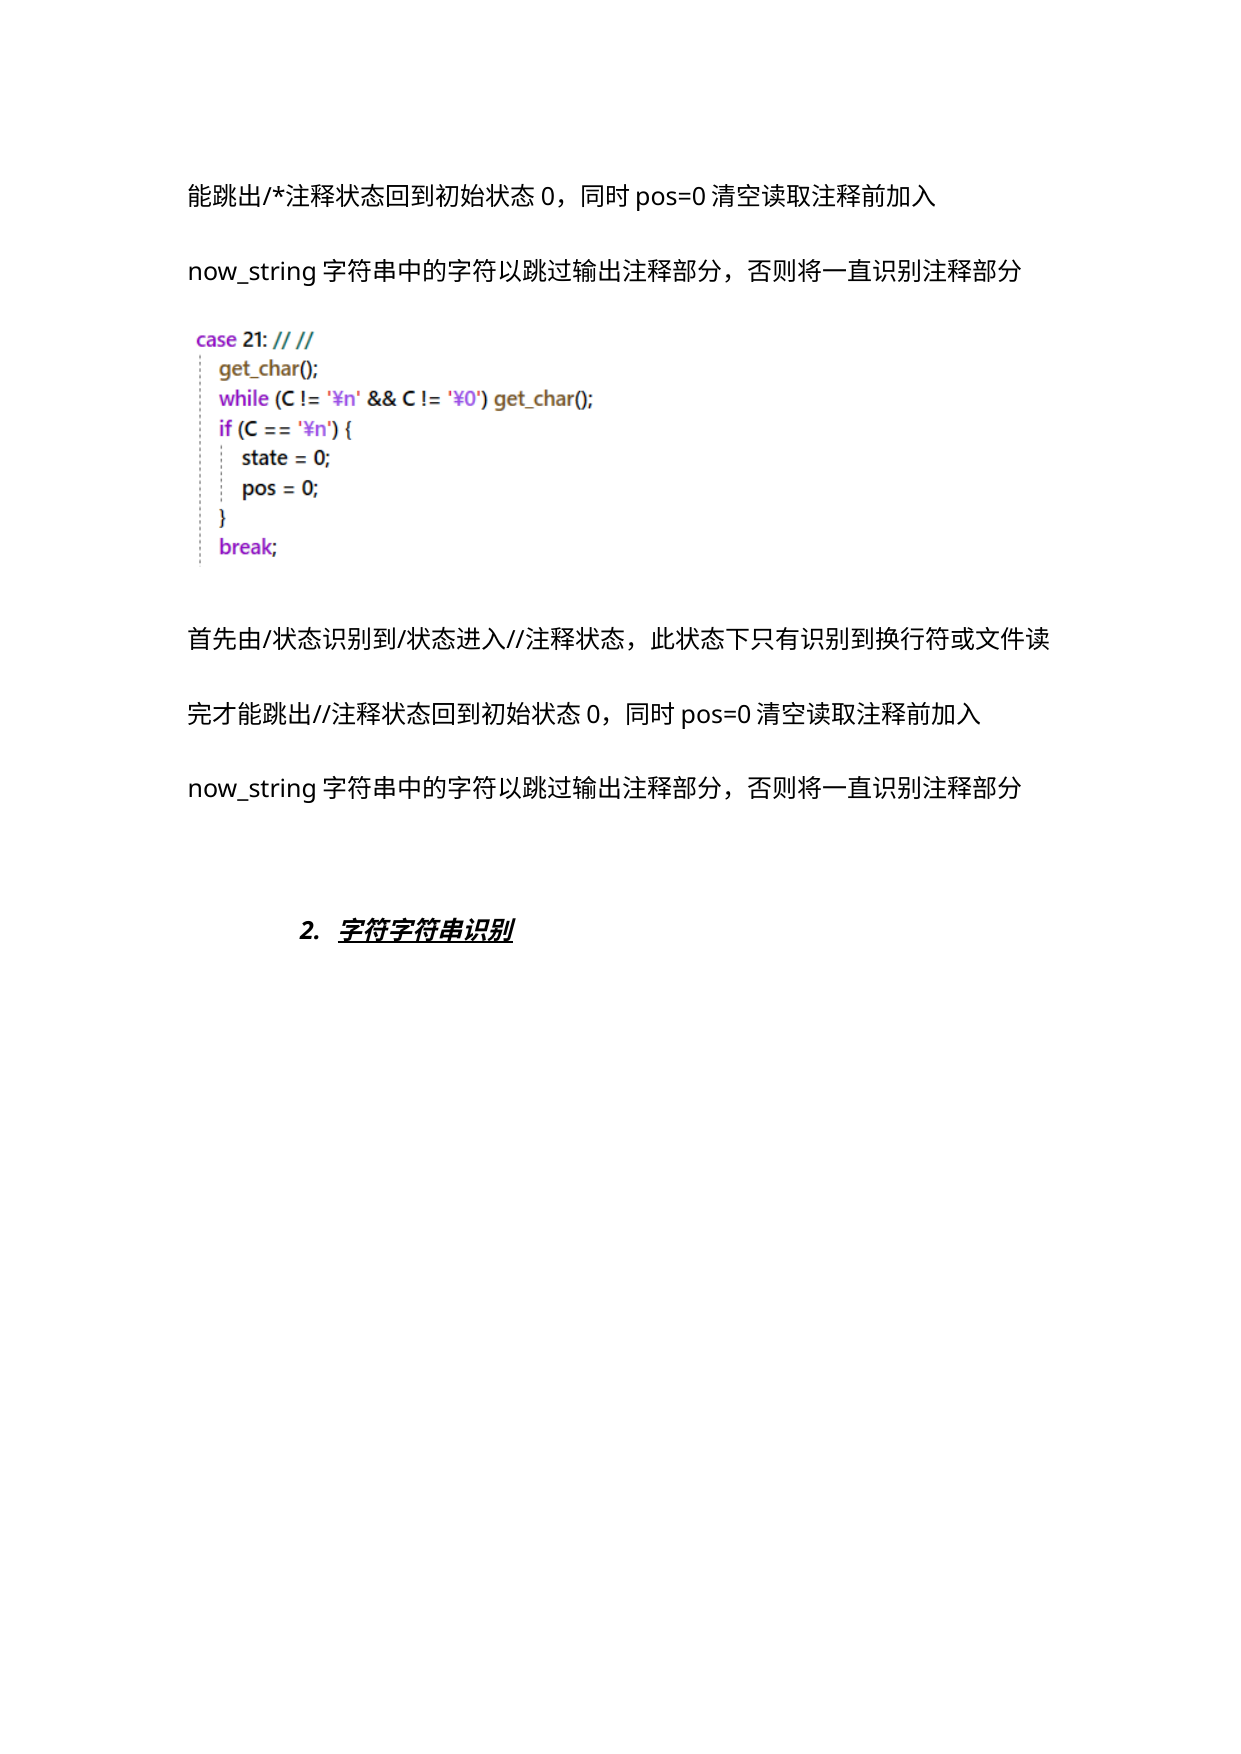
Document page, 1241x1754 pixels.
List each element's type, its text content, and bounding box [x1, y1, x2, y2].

text 首先由/状态识别到/状态进入//注释状态，此状态下只有识别到换行符或文件读完才能跳出//注释状态回到初始状态0，同时pos=0清空读取注释前加入now_string字符串中的字符以跳过输出注释部分，否则将一直识别注释部分 [187, 605, 1053, 819]
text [187, 162, 1053, 302]
picture [187, 323, 614, 567]
list 字符字符串识别 [300, 896, 1053, 961]
